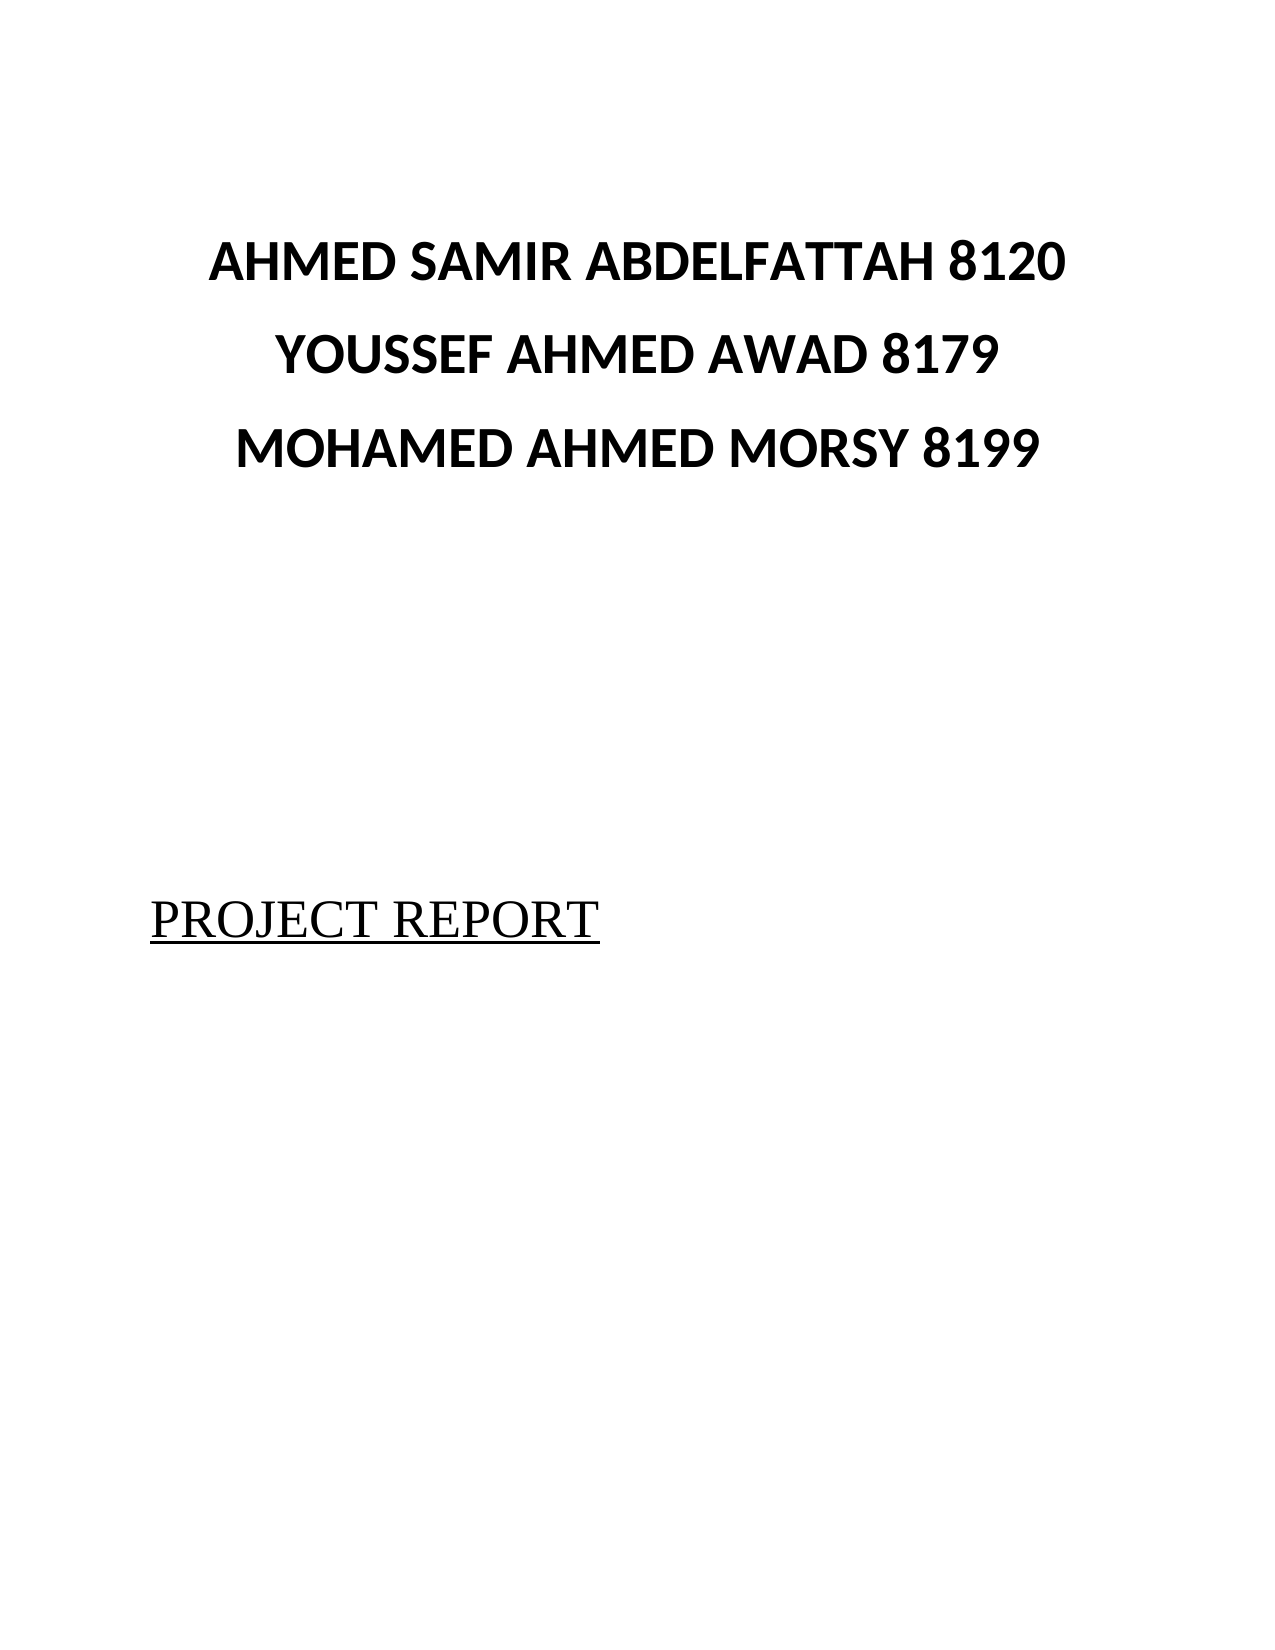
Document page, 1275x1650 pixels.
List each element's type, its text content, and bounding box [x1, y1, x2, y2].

text AHMED SAMIR ABDELFATTAH 8120 [150, 223, 1125, 295]
text YOUSSEF AHMED AWAD 8179 [150, 317, 1125, 388]
text MOHAMED AHMED MORSY 8199 [150, 411, 1125, 482]
subtitle PROJECT REPORT [150, 887, 1125, 950]
